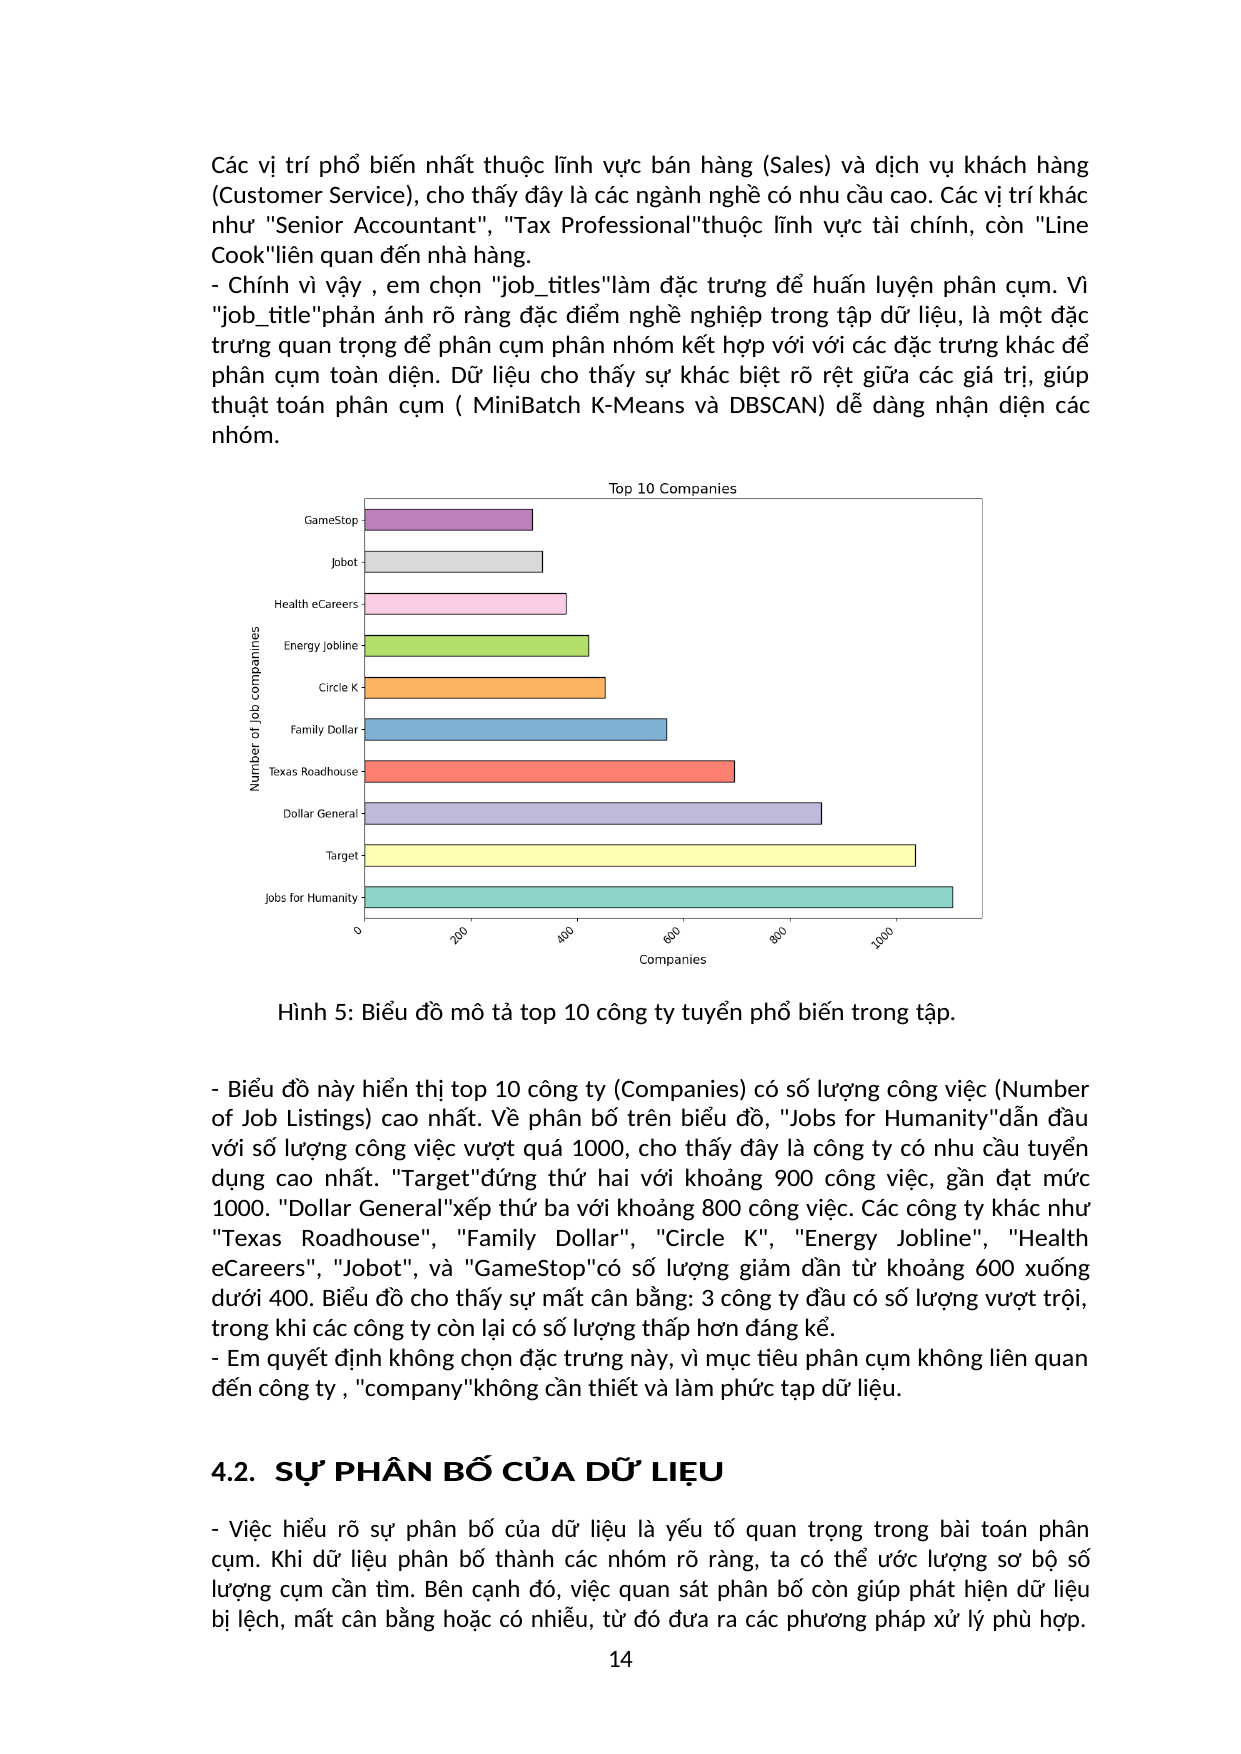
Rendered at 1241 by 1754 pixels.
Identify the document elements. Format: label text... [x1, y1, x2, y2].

subtitle SỰ PHÂN BỐ CỦA DỮ LIỆU [211, 1453, 1181, 1489]
text Các vị trí phổ biến nhất thuộc lĩnh vực bán hàng (Sales) và dịch vụ khách hàng (Customer Service), cho thấy đây là các ngành nghề có nhu cầu cao. Các vị trí khác như "Senior Accountant", "Tax Professional"thuộc lĩnh vực tài chính, còn "Line Cook"liên quan đến nhà hàng. [211, 149, 1091, 269]
list Em quyết định không chọn đặc trưng này, vì mục tiêu phân cụm không liên quan đến công ty , "company"không cần thiết và làm phức tạp dữ liệu. [211, 1343, 1091, 1403]
picture [249, 483, 983, 966]
text Hình 5: Biểu đồ mô tả top 10 công ty tuyển phổ biến trong tập. [277, 996, 1181, 1027]
list Chính vì vậy , em chọn "job_titles"làm đặc trưng để huấn luyện phân cụm. Vì "job_title"phản ánh rõ ràng đặc điểm nghề nghiệp trong tập dữ liệu, là một đặc trưng quan trọng để phân cụm phân nhóm kết hợp với với các đặc trưng khác để phân cụm toàn diện. Dữ liệu cho thấy sự khác biệt rõ rệt giữa các giá trị, giúp thuật toán phân cụm ( MiniBatch K-Means và DBSCAN) dễ dàng nhận diện các nhóm. [211, 269, 1091, 449]
list Việc hiểu rõ sự phân bố của dữ liệu là yếu tố quan trọng trong bài toán phân cụm. Khi dữ liệu phân bố thành các nhóm rõ ràng, ta có thể ước lượng sơ bộ số lượng cụm cần tìm. Bên cạnh đó, việc quan sát phân bố còn giúp phát hiện dữ liệu bị lệch, mất cân bằng hoặc có nhiễu, từ đó đưa ra các phương pháp xử lý phù hợp. [211, 1513, 1091, 1633]
list Biểu đồ này hiển thị top 10 công ty (Companies) có số lượng công việc (Number of Job Listings) cao nhất. Về phân bố trên biểu đồ, "Jobs for Humanity"dẫn đầu với số lượng công việc vượt quá 1000, cho thấy đây là công ty có nhu cầu tuyển dụng cao nhất. "Target"đứng thứ hai với khoảng 900 công việc, gần đạt mức 1000. "Dollar General"xếp thứ ba với khoảng 800 công việc. Các công ty khác như "Texas Roadhouse", "Family Dollar", "Circle K", "Energy Jobline", "Health eCareers", "Jobot", và "GameStop"có số lượng giảm dần từ khoảng 600 xuống dưới 400. Biểu đồ cho thấy sự mất cân bằng: 3 công ty đầu có số lượng vượt trội, trong khi các công ty còn lại có số lượng thấp hơn đáng kể. [211, 1073, 1091, 1343]
